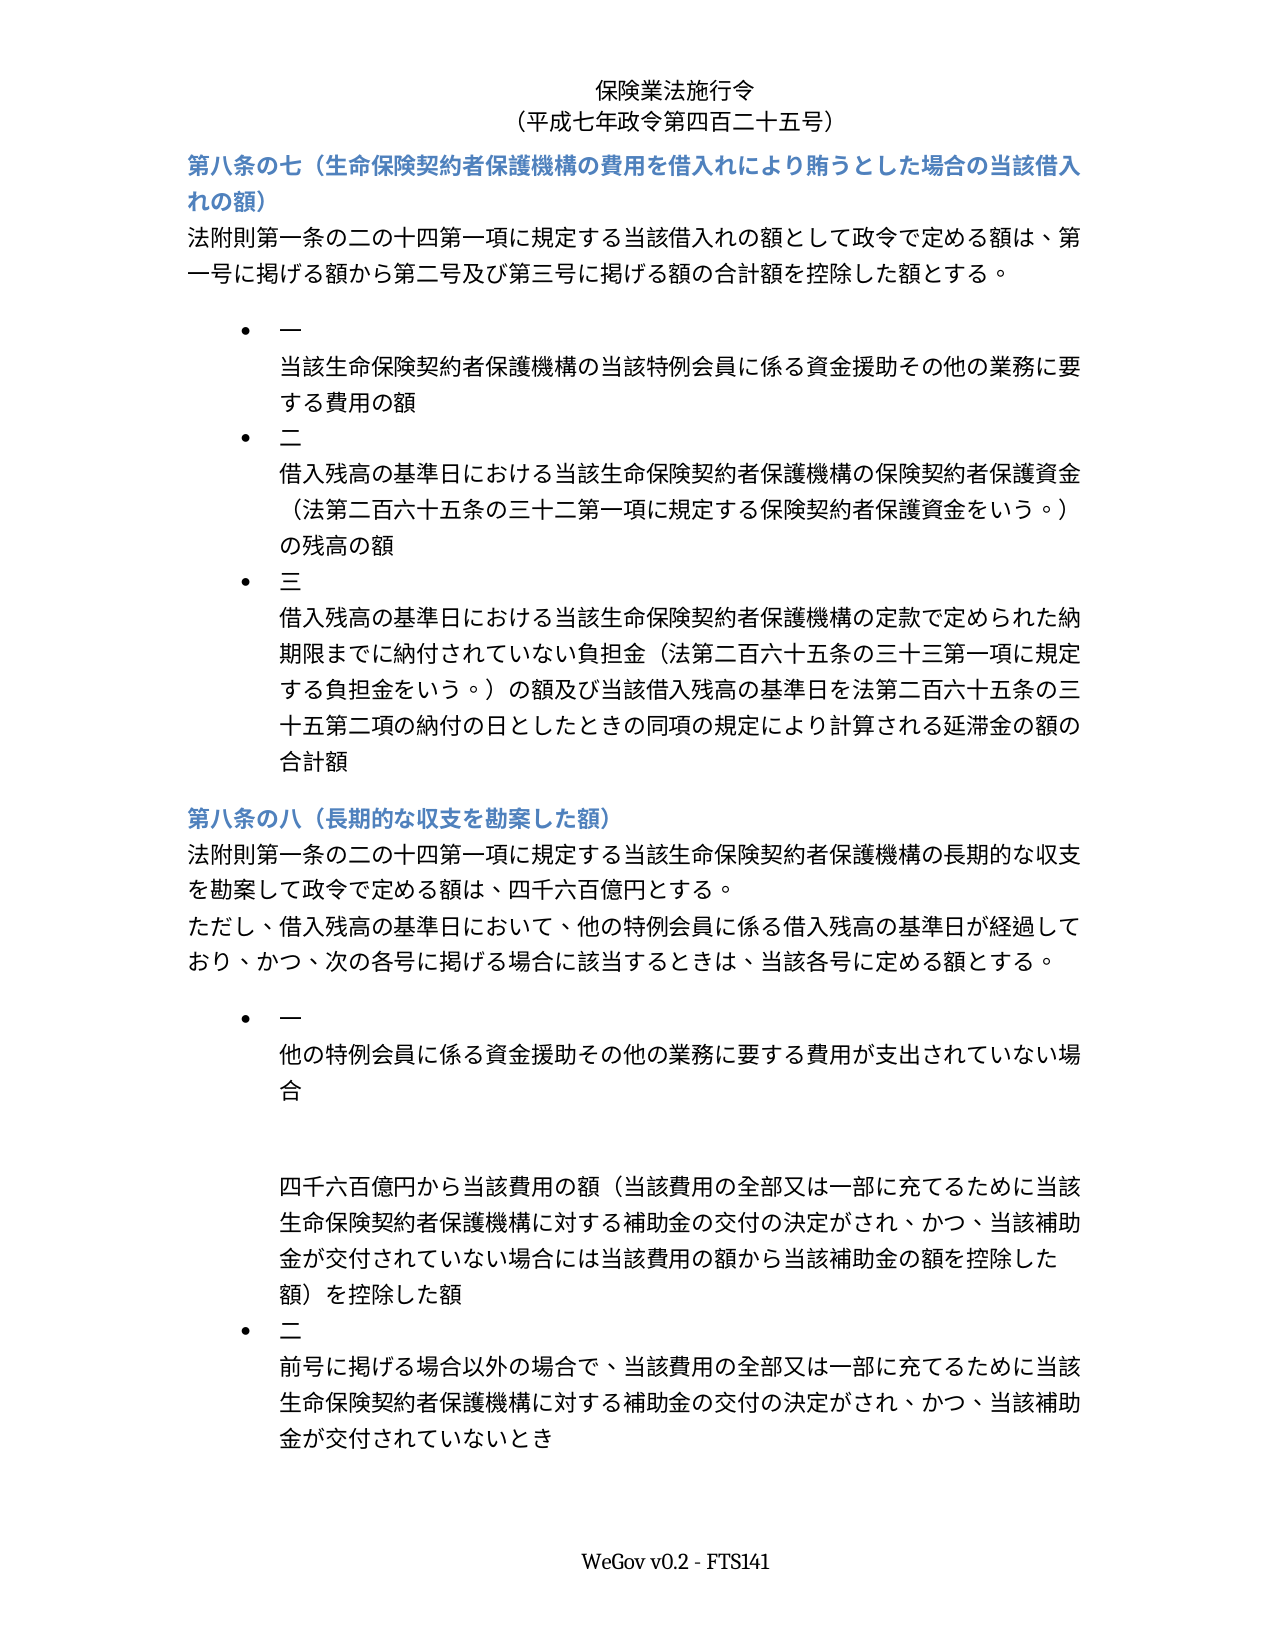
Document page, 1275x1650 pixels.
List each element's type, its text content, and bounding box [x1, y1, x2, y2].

list 二 借入残高の基準日における当該生命保険契約者保護機構の保険契約者保護資金（法第二百六十五条の三十二第一項に規定する保険契約者保護資金をいう。）の残高の額 [242, 422, 1087, 561]
list 一 他の特例会員に係る資金援助その他の業務に要する費用が支出されていない場合 四千六百億円から当該費用の額（当該費用の全部又は一部に充てるために当該生命保険契約者保護機構に対する補助金の交付の決定がされ、かつ、当該補助金が交付されていない場合には当該費用の額から当該補助金の額を控除した額）を控除した額 [242, 1003, 1087, 1310]
list 三 借入残高の基準日における当該生命保険契約者保護機構の定款で定められた納期限までに納付されていない負担金（法第二百六十五条の三十三第一項に規定する負担金をいう。）の額及び当該借入残高の基準日を法第二百六十五条の三十五第二項の納付の日としたときの同項の規定により計算される延滞金の額の合計額 [242, 566, 1087, 777]
subtitle 第八条の七（生命保険契約者保護機構の費用を借入れにより賄うとした場合の当該借入れの額） [187, 150, 1087, 217]
list 二 前号に掲げる場合以外の場合で、当該費用の全部又は一部に充てるために当該生命保険契約者保護機構に対する補助金の交付の決定がされ、かつ、当該補助金が交付されていないとき 四千六百億円に当該補助の額を加えた額 [242, 1315, 1087, 1484]
subtitle 第八条の八（長期的な収支を勘案した額） [187, 803, 1087, 834]
text 法附則第一条の二の十四第一項に規定する当該借入れの額として政令で定める額は、第一号に掲げる額から第二号及び第三号に掲げる額の合計額を控除した額とする。 [187, 222, 1087, 289]
list 一 当該生命保険契約者保護機構の当該特例会員に係る資金援助その他の業務に要する費用の額 [242, 314, 1087, 418]
text 法附則第一条の二の十四第一項に規定する当該生命保険契約者保護機構の長期的な収支を勘案して政令で定める額は、四千六百億円とする。 ただし、借入残高の基準日において、他の特例会員に係る借入残高の基準日が経過しており、かつ、次の各号に掲げる場合に該当するときは、当該各号に定める額とする。 [187, 838, 1087, 978]
